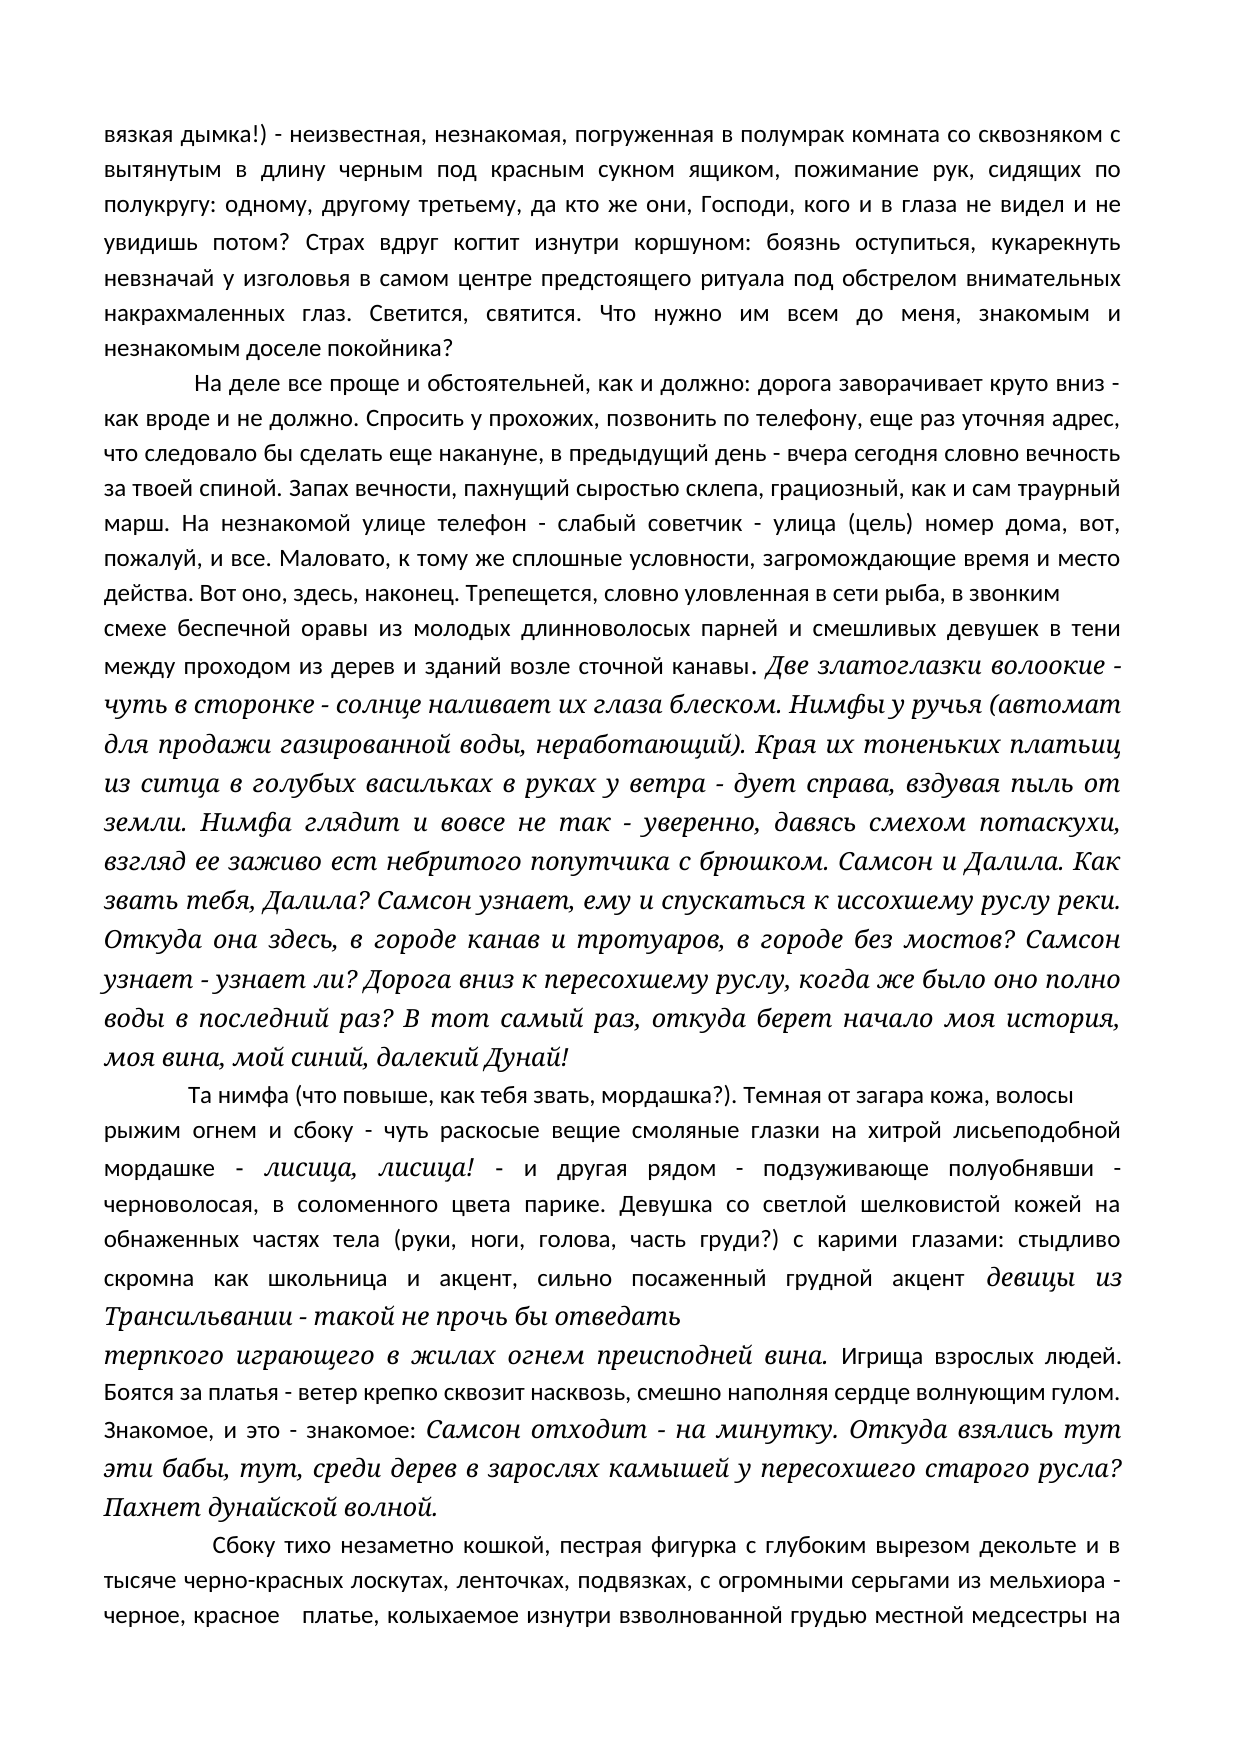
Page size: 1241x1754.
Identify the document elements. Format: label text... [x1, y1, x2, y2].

text смехе беспечной оравы из молодых длинноволосых парней и смешливых девушек в тени между проходом из дерев и зданий возле сточной канавы. Две златоглазки волоокие - чуть в сторонке - солнце наливает их глаза блеском. Нимфы у ручья (автомат для продажи газированной воды, неработающий). Края их тоненьких платьиц из ситца в голубых васильках в руках у ветра - дует справа, вздувая пыль от земли. Нимфа глядит и вовсе не так - уверенно, давясь смехом потаскухи, взгляд ее заживо ест небритого попутчика с брюшком. Самсон и Далила. Как звать тебя, Далила? Самсон узнает, ему и спускаться к иссохшему руслу реки. Откуда она здесь, в городе канав и тротуаров, в городе без мостов? Самсон узнает - узнает ли? Дорога вниз к пересохшему руслу, когда же было оно полно воды в последний раз? В тот самый paз, откуда берет начало моя история, моя вина, мой синий, далекий Дунай! [103, 612, 1122, 1074]
text рыжим огнем и сбоку - чуть раскосые вещие смоляные глазки на хитрой лисьеподобной мордашке - лисица, лисица! - и другая рядом - подзуживающе полуобнявши - черноволосая, в соломенного цвета парике. Девушка со светлой шелковистой кожей на обнаженных частях тела (руки, ноги, голова, часть груди?) с карими глазами: стыдливо скромна как школьница и акцент, сильно посаженный грудной акцент девицы из Трансильвании - такой не прочь бы отведать [103, 1114, 1122, 1332]
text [103, 118, 1122, 363]
text На деле все проще и обстоятельней, как и должно: дорога заворачивает круто вниз - как вроде и не должно. Спросить у прохожих, позвонить по телефону, еще раз уточняя адрес, что следовало бы сделать еще накануне, в предыдущий день - вчера сегодня словно вечность за твоей спиной. Запах вечности, пахнущий сыростью склепа, грациозный, как и сам траурный марш. На незнакомой улице телефон - слабый советчик - улица (цель) номер дома, вот, пожалуй, и все. Маловато, к тому же сплошные условности, загромождающие время и место действа. Вот оно, здесь, наконец. Трепещется, словно уловленная в сети рыба, в звонким [103, 367, 1122, 608]
text Та нимфа (что повыше, как тебя звать, мордашка?). Темная от загара кожа, волосы [103, 1079, 1122, 1109]
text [103, 1529, 1122, 1630]
text терпкого играющего в жилах огнем преисподней вина. Игрища взрослых людей. Боятся за платья - ветер крепко сквозит насквозь, смешно наполняя сердце волнующим гулом. Знакомое, и это - знакомое: Самсон отходит - на минутку. Откуда взялись тут эти бабы, тут, среди дерев в зарослях камышей у пересохшего старого русла? Пахнет дунайской волной. [103, 1337, 1122, 1524]
